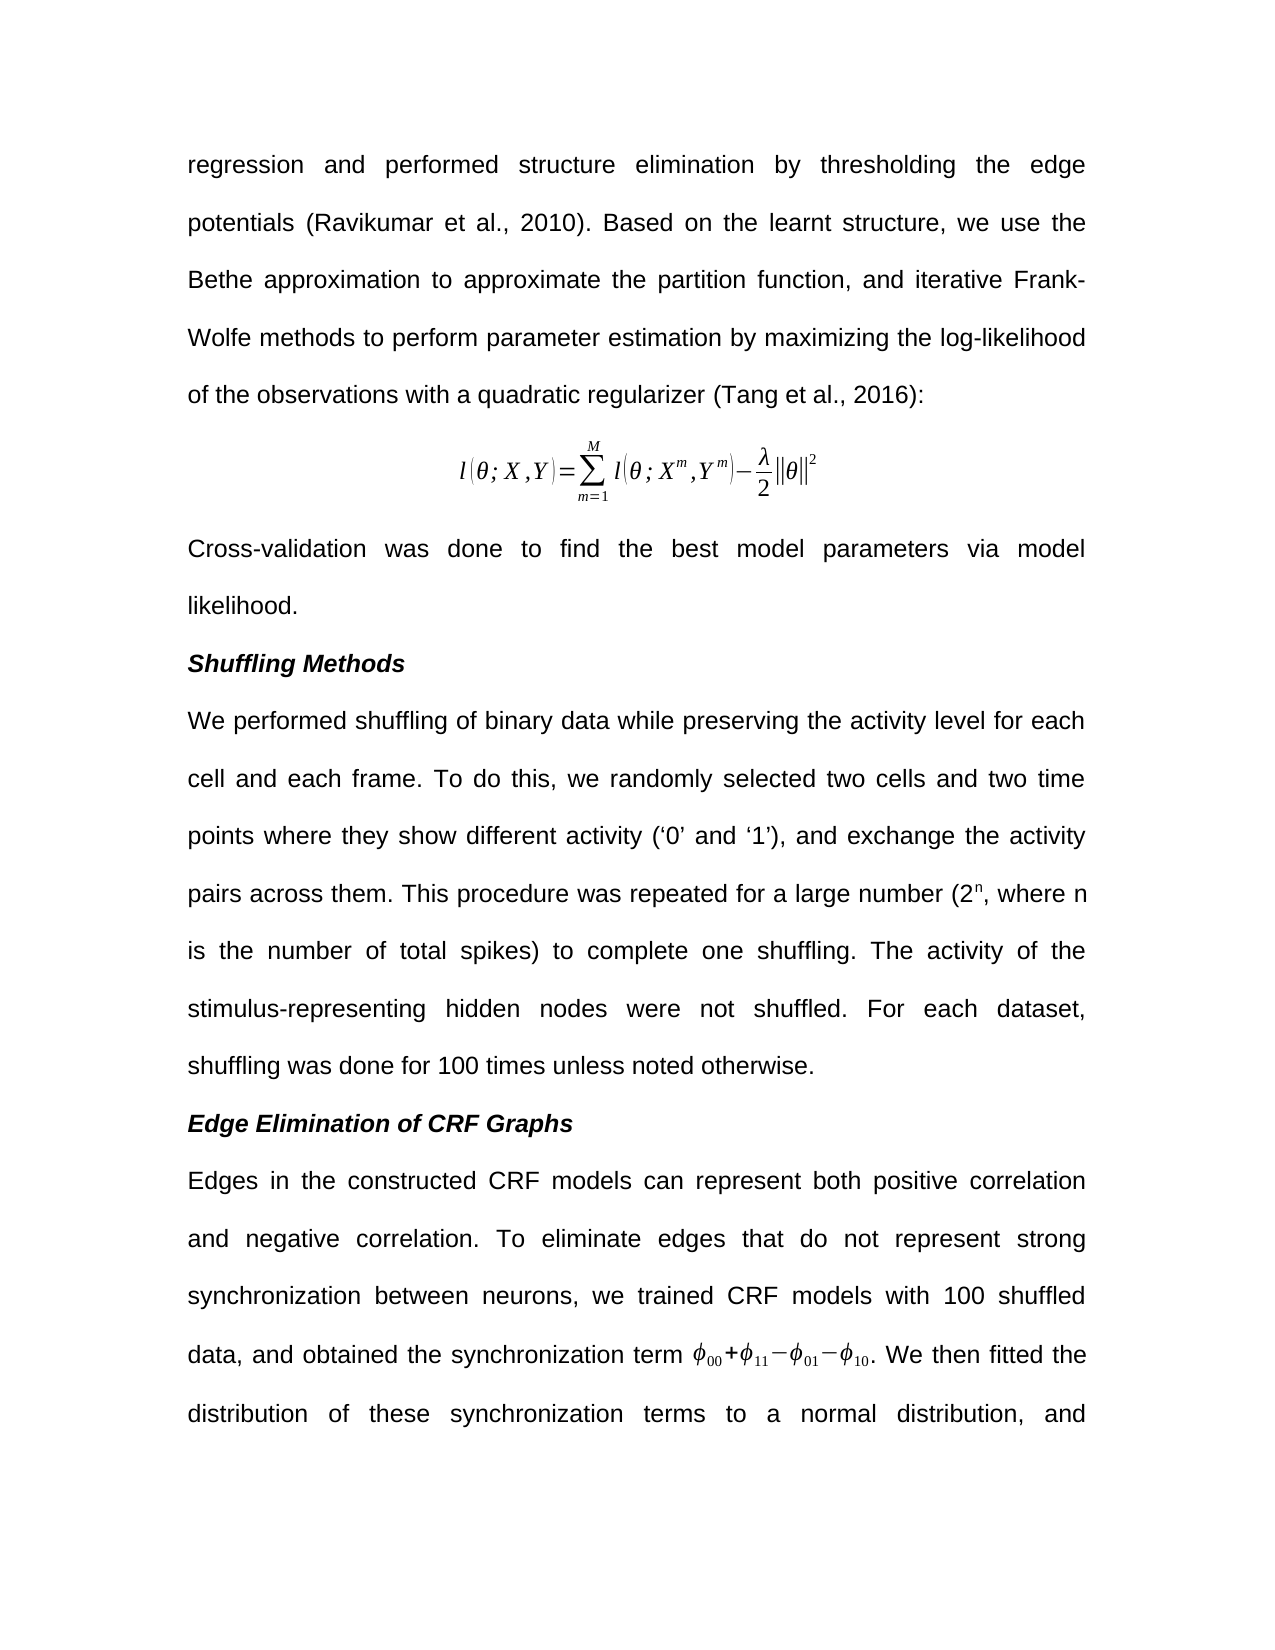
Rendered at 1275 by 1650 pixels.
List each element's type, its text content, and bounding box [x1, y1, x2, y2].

text Edge Elimination of CRF Graphs [187, 1108, 1087, 1137]
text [187, 1166, 1087, 1427]
text Shuffling Methods [187, 648, 1087, 677]
text We performed shuffling of binary data while preserving the activity level for each cell and each frame. To do this, we randomly selected two cells and two time points where they show different activity (‘0’ and ‘1’), and exchange the activity pairs across them. This procedure was repeated for a large number (2n, where n is the number of total spikes) to complete one shuffling. The activity of the stimulus-representing hidden nodes were not shuffled. For each dataset, shuffling was done for 100 times unless noted otherwise. [187, 706, 1087, 1080]
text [187, 150, 1087, 409]
text Cross-validation was done to find the best model parameters via model likelihood. [187, 533, 1087, 620]
